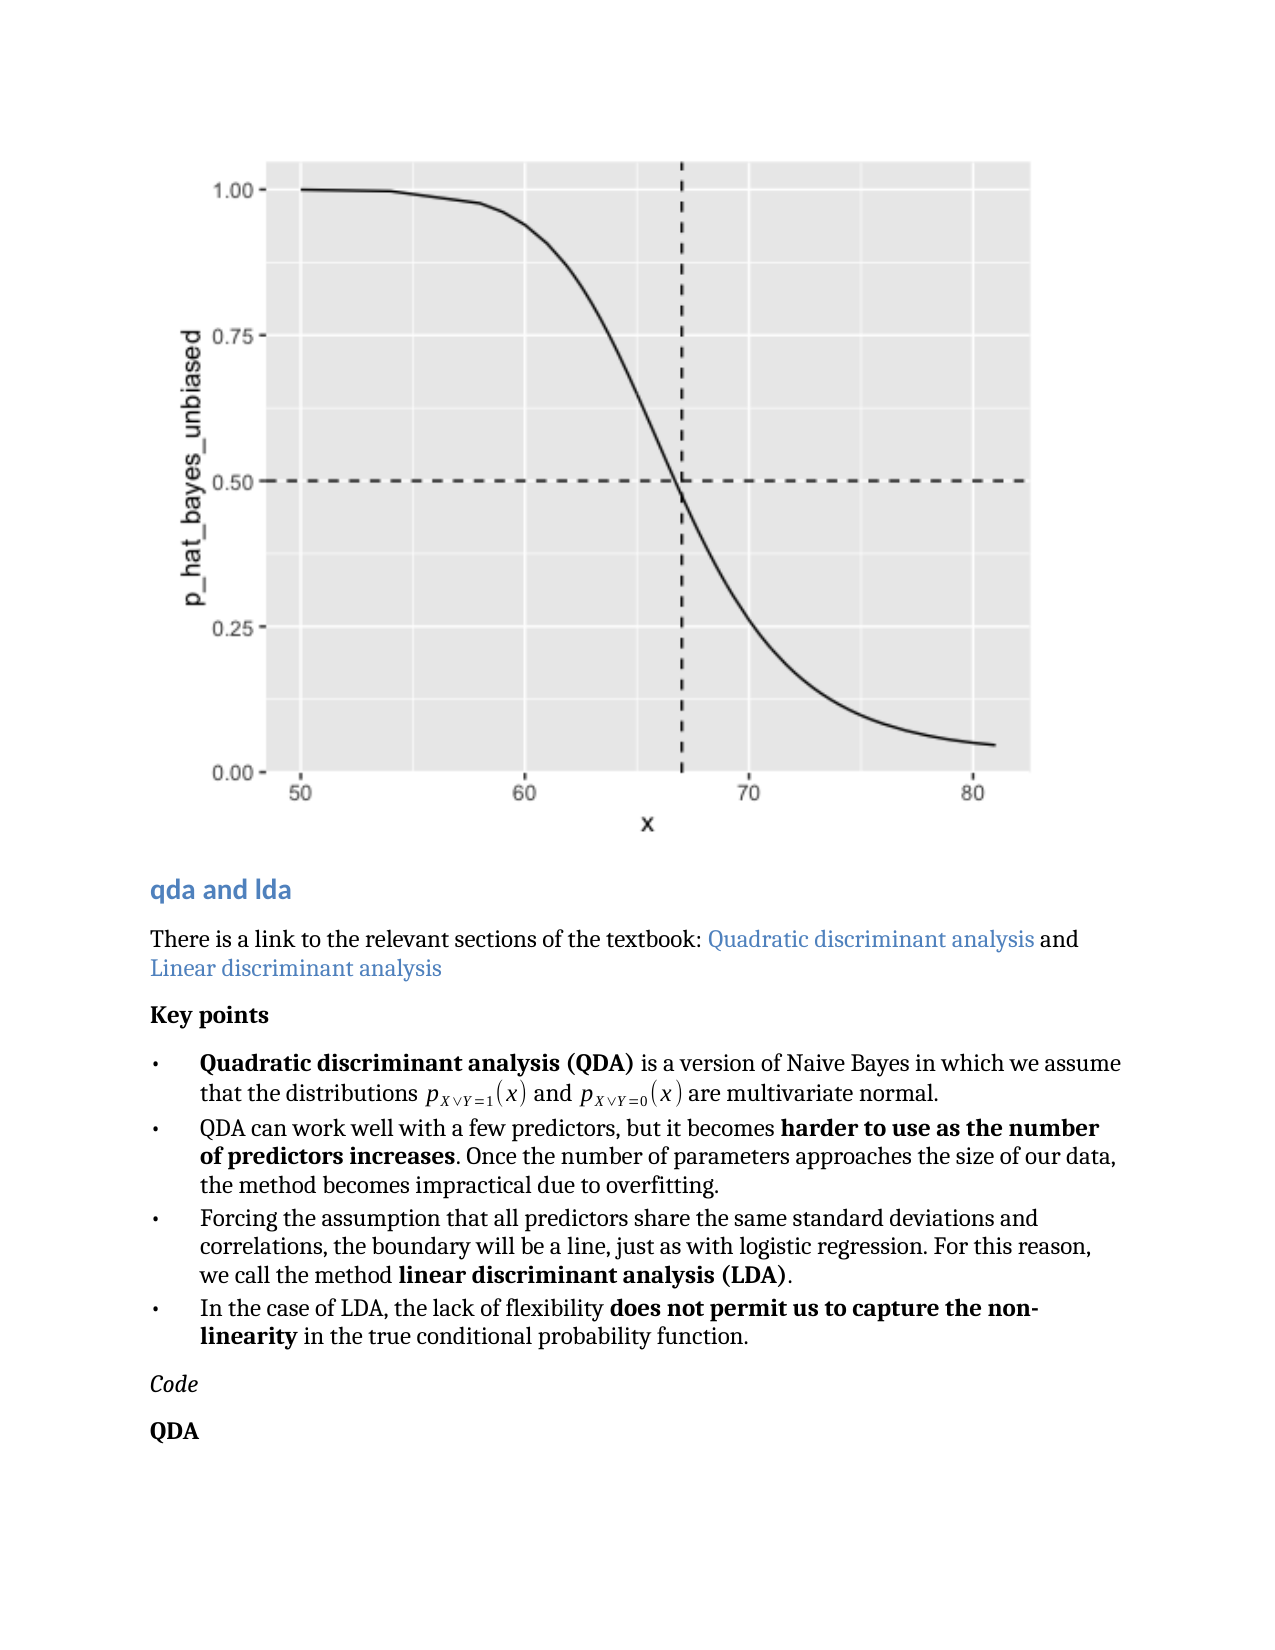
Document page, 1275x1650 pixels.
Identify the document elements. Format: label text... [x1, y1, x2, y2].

text Key points [150, 1001, 1125, 1030]
text Code [150, 1370, 1125, 1398]
list In the case of LDA, the lack of flexibility does not permit us to capture the non-linearity in the true conditional probability function. [150, 1293, 1125, 1351]
list Quadratic discriminant analysis (QDA) is a version of Naive Bayes in which we assume that the distributions and are multivariate normal. [150, 1049, 1125, 1110]
list QDA can work well with a few predictors, but it becomes harder to use as the number of predictors increases. Once the number of parameters approaches the size of our data, the method becomes impractical due to overfitting. [150, 1113, 1125, 1200]
text There is a link to the relevant sections of the textbook: Quadratic discriminant analysis and Linear discriminant analysis [150, 925, 1125, 983]
text QDA [150, 1417, 1125, 1446]
list Forcing the assumption that all predictors share the same standard deviations and correlations, the boundary will be a line, just as with logistic regression. For this reason, we call the method linear discriminant analysis (LDA). [150, 1203, 1125, 1290]
picture [168, 150, 1044, 850]
subtitle qda and lda [150, 871, 1125, 906]
